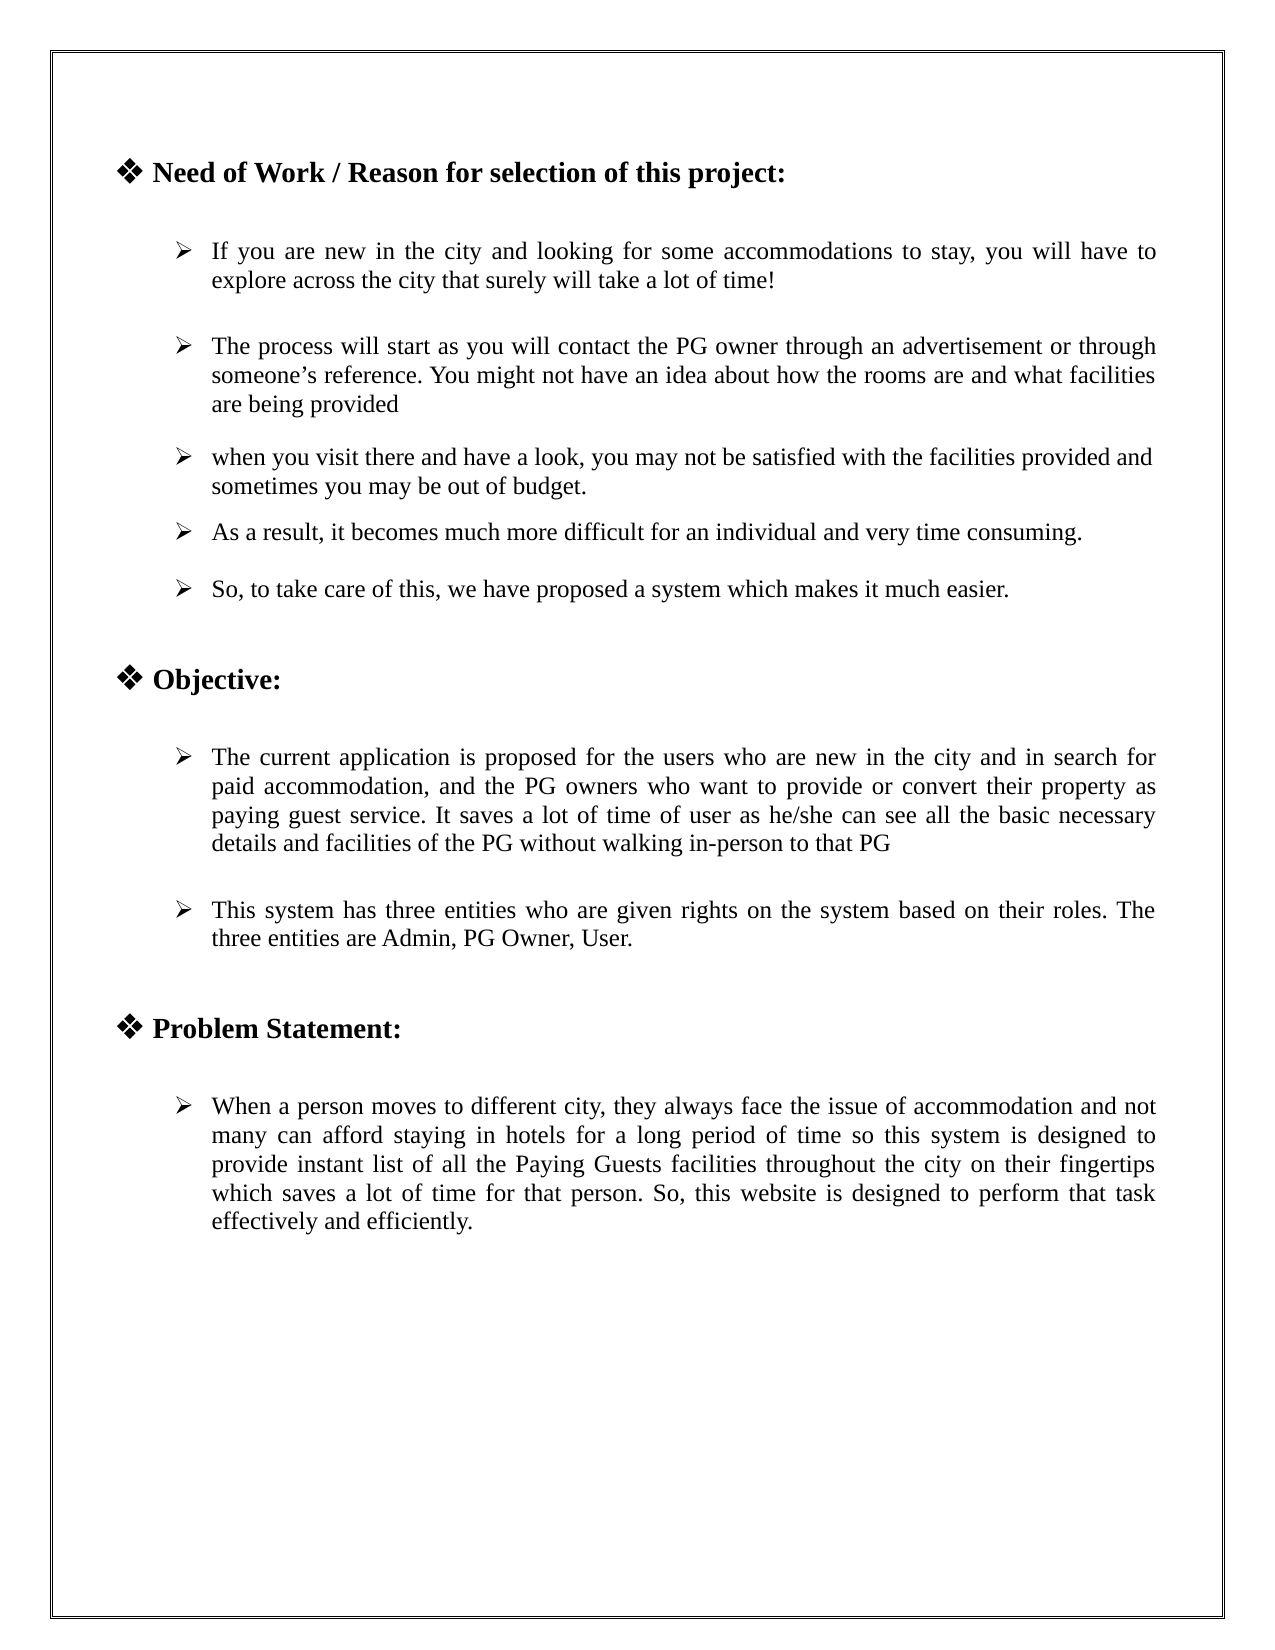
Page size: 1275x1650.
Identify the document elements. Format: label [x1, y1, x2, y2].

table_cell [65, 83, 1163, 1601]
